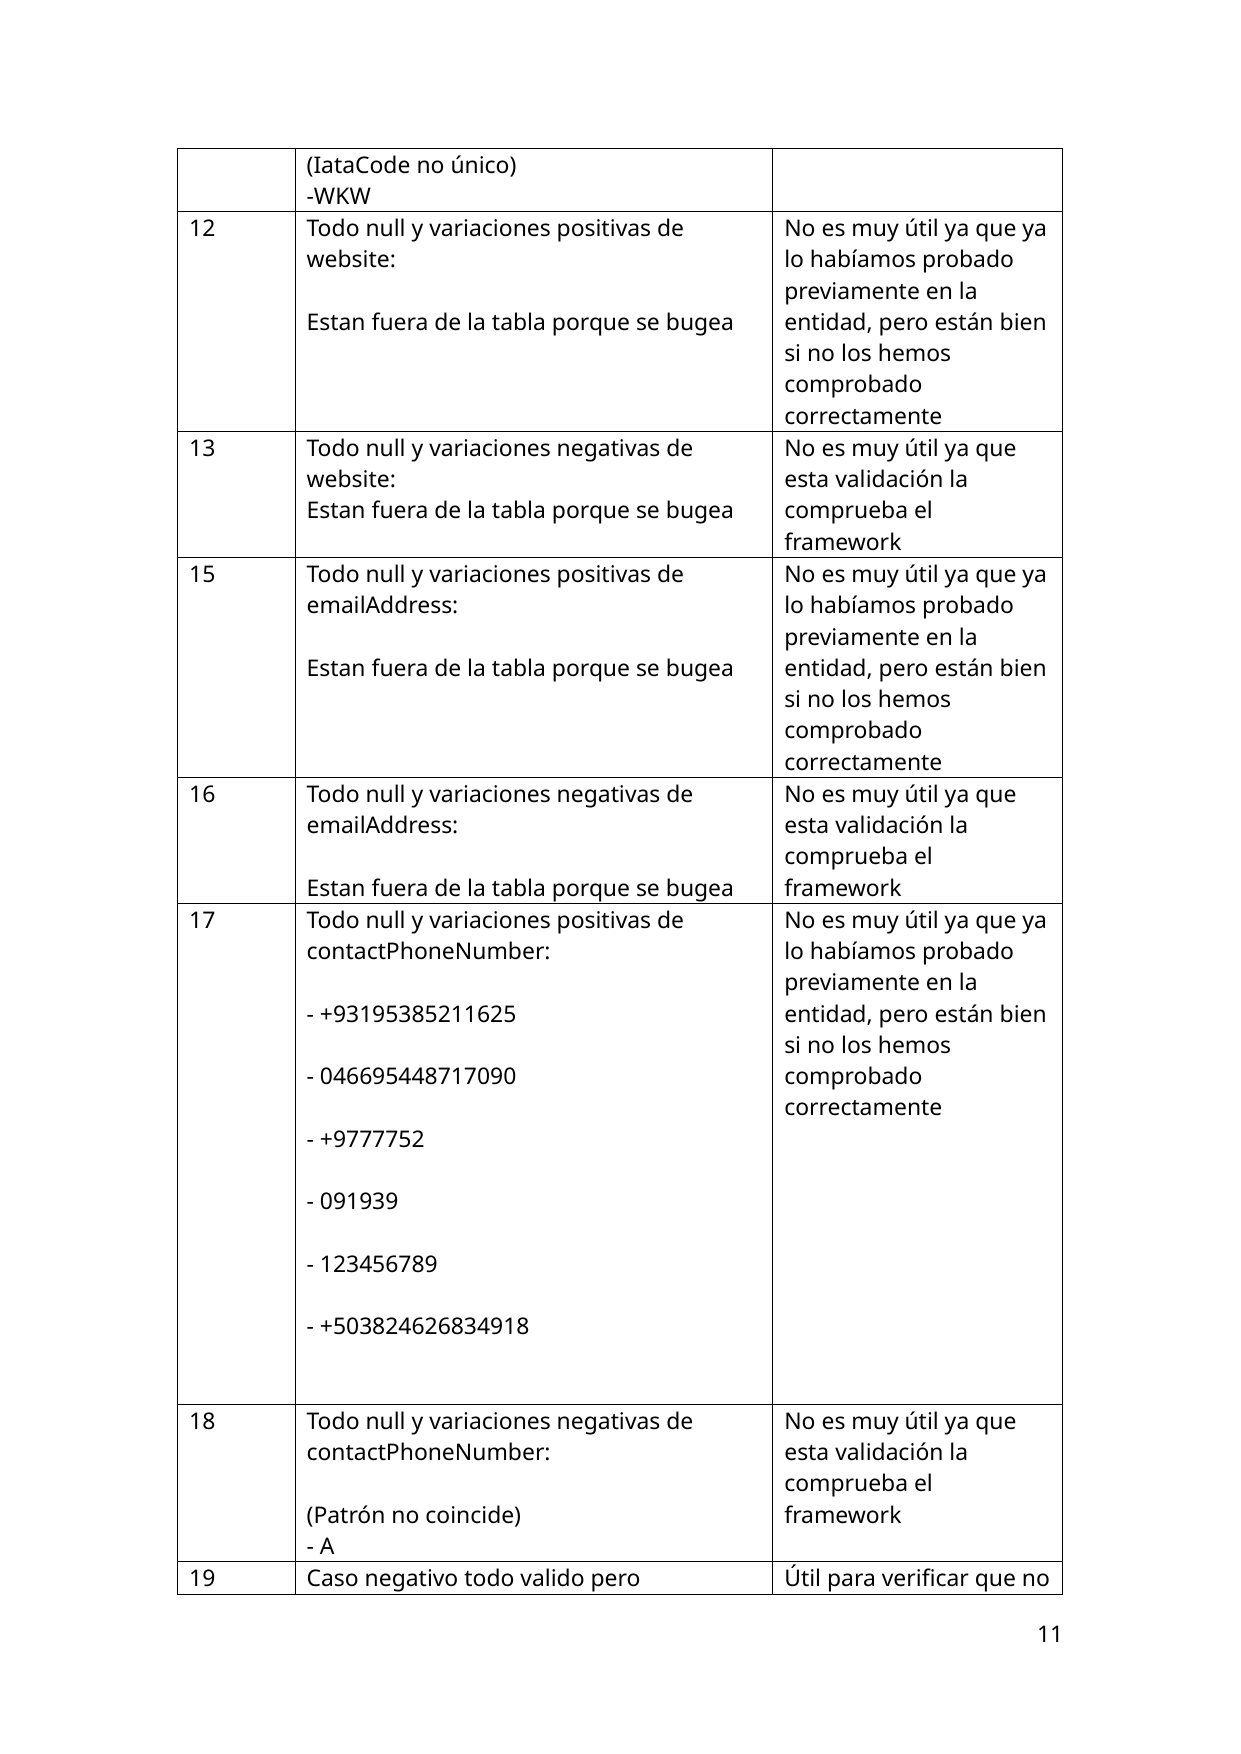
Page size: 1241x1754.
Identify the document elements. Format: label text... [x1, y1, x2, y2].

table_cell Todo null y variaciones negativas de website: Estan fuera de la tabla porque se bugea [296, 432, 772, 557]
table_cell 16 [178, 778, 295, 903]
table_cell 19 [178, 1562, 295, 1593]
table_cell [773, 1562, 1062, 1593]
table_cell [296, 149, 772, 211]
table_cell No es muy útil ya que esta validación la comprueba el framework [773, 1405, 1062, 1561]
table_cell 11 [178, 149, 295, 211]
table_cell Todo null y variaciones positivas de website: Estan fuera de la tabla porque se bugea [296, 212, 772, 431]
table_cell 12 [178, 212, 295, 431]
table_cell No es muy útil ya que ya lo habíamos probado previamente en la entidad, pero están bien si no los hemos comprobado correctamente [773, 904, 1062, 1404]
table_cell No es muy útil ya que ya lo habíamos probado previamente en la entidad, pero están bien si no los hemos comprobado correctamente [773, 558, 1062, 777]
table_cell 18 [178, 1405, 295, 1561]
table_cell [773, 149, 1062, 211]
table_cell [296, 1562, 772, 1593]
table_cell 17 [178, 904, 295, 1404]
table_cell No es muy útil ya que esta validación la comprueba el framework [773, 778, 1062, 903]
table_cell No es muy útil ya que esta validación la comprueba el framework [773, 432, 1062, 557]
table_cell Todo null y variaciones negativas de emailAddress: Estan fuera de la tabla porque se bugea [296, 778, 772, 903]
table_cell No es muy útil ya que ya lo habíamos probado previamente en la entidad, pero están bien si no los hemos comprobado correctamente [773, 212, 1062, 431]
table_cell Todo null y variaciones positivas de contactPhoneNumber: - +93195385211625 - 046695448717090 - +9777752 - 091939 - 123456789 - +503824626834918 [296, 904, 772, 1404]
table_cell 13 [178, 432, 295, 557]
table_cell Todo null y variaciones positivas de emailAddress: Estan fuera de la tabla porque se bugea [296, 558, 772, 777]
table_cell 15 [178, 558, 295, 777]
table_cell Todo null y variaciones negativas de contactPhoneNumber: (Patrón no coincide) - A [296, 1405, 772, 1561]
